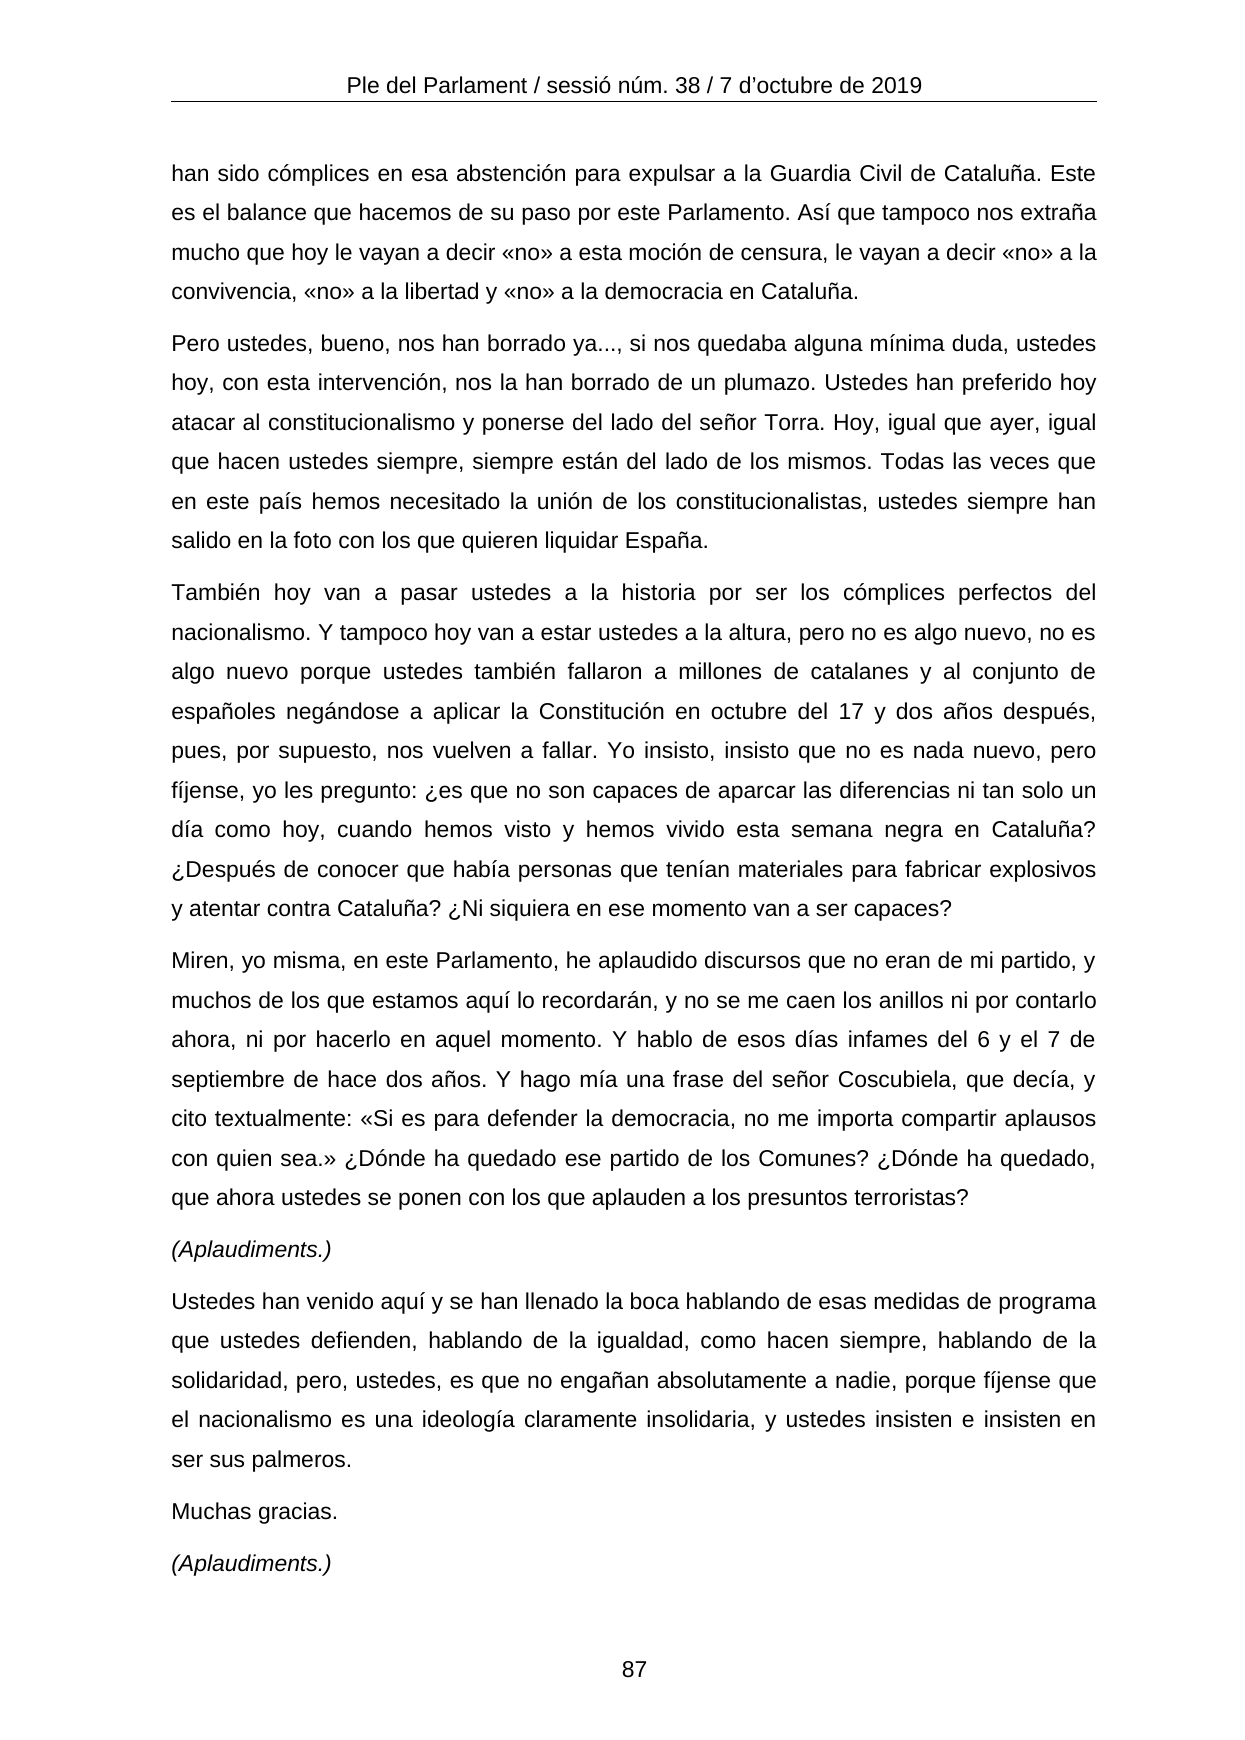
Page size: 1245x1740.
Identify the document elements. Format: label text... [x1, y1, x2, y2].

text Miren, yo misma, en este Parlamento, he aplaudido discursos que no eran de mi partido, y muchos de los que estamos aquí lo recordarán, y no se me caen los anillos ni por contarlo ahora, ni por hacerlo en aquel momento. Y hablo de esos días infames del 6 y el 7 de septiembre de hace dos años. Y hago mía una frase del señor Coscubiela, que decía, y cito textualmente: «Si es para defender la democracia, no me importa compartir aplausos con quien sea.» ¿Dónde ha quedado ese partido de los Comunes? ¿Dónde ha quedado, que ahora ustedes se ponen con los que aplauden a los presuntos terroristas? [171, 947, 1097, 1210]
text Pero ustedes, bueno, nos han borrado ya..., si nos quedaba alguna mínima duda, ustedes hoy, con esta intervención, nos la han borrado de un plumazo. Ustedes han preferido hoy atacar al constitucionalismo y ponerse del lado del señor Torra. Hoy, igual que ayer, igual que hacen ustedes siempre, siempre están del lado de los mismos. Todas las veces que en este país hemos necesitado la unión de los constitucionalistas, ustedes siempre han salido en la foto con los que quieren liquidar España. [171, 330, 1097, 554]
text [171, 159, 1097, 304]
text (Aplaudiments.) [171, 1550, 1097, 1576]
text También hoy van a pasar ustedes a la historia por ser los cómplices perfectos del nacionalismo. Y tampoco hoy van a estar ustedes a la altura, pero no es algo nuevo, no es algo nuevo porque ustedes también fallaron a millones de catalanes y al conjunto de españoles negándose a aplicar la Constitución en octubre del 17 y dos años después, pues, por supuesto, nos vuelven a fallar. Yo insisto, insisto que no es nada nuevo, pero fíjense, yo les pregunto: ¿es que no son capaces de aparcar las diferencias ni tan solo un día como hoy, cuando hemos visto y hemos vivido esta semana negra en Cataluña? ¿Después de conocer que había personas que tenían materiales para fabricar explosivos y atentar contra Cataluña? ¿Ni siquiera en ese momento van a ser capaces? [171, 579, 1097, 921]
text (Aplaudiments.) [171, 1236, 1097, 1262]
text Muchas gracias. [171, 1498, 1097, 1524]
text Ustedes han venido aquí y se han llenado la boca hablando de esas medidas de programa que ustedes defienden, hablando de la igualdad, como hacen siempre, hablando de la solidaridad, pero, ustedes, es que no engañan absolutamente a nadie, porque fíjense que el nacionalismo es una ideología claramente insolidaria, y ustedes insisten e insisten en ser sus palmeros. [171, 1288, 1097, 1472]
